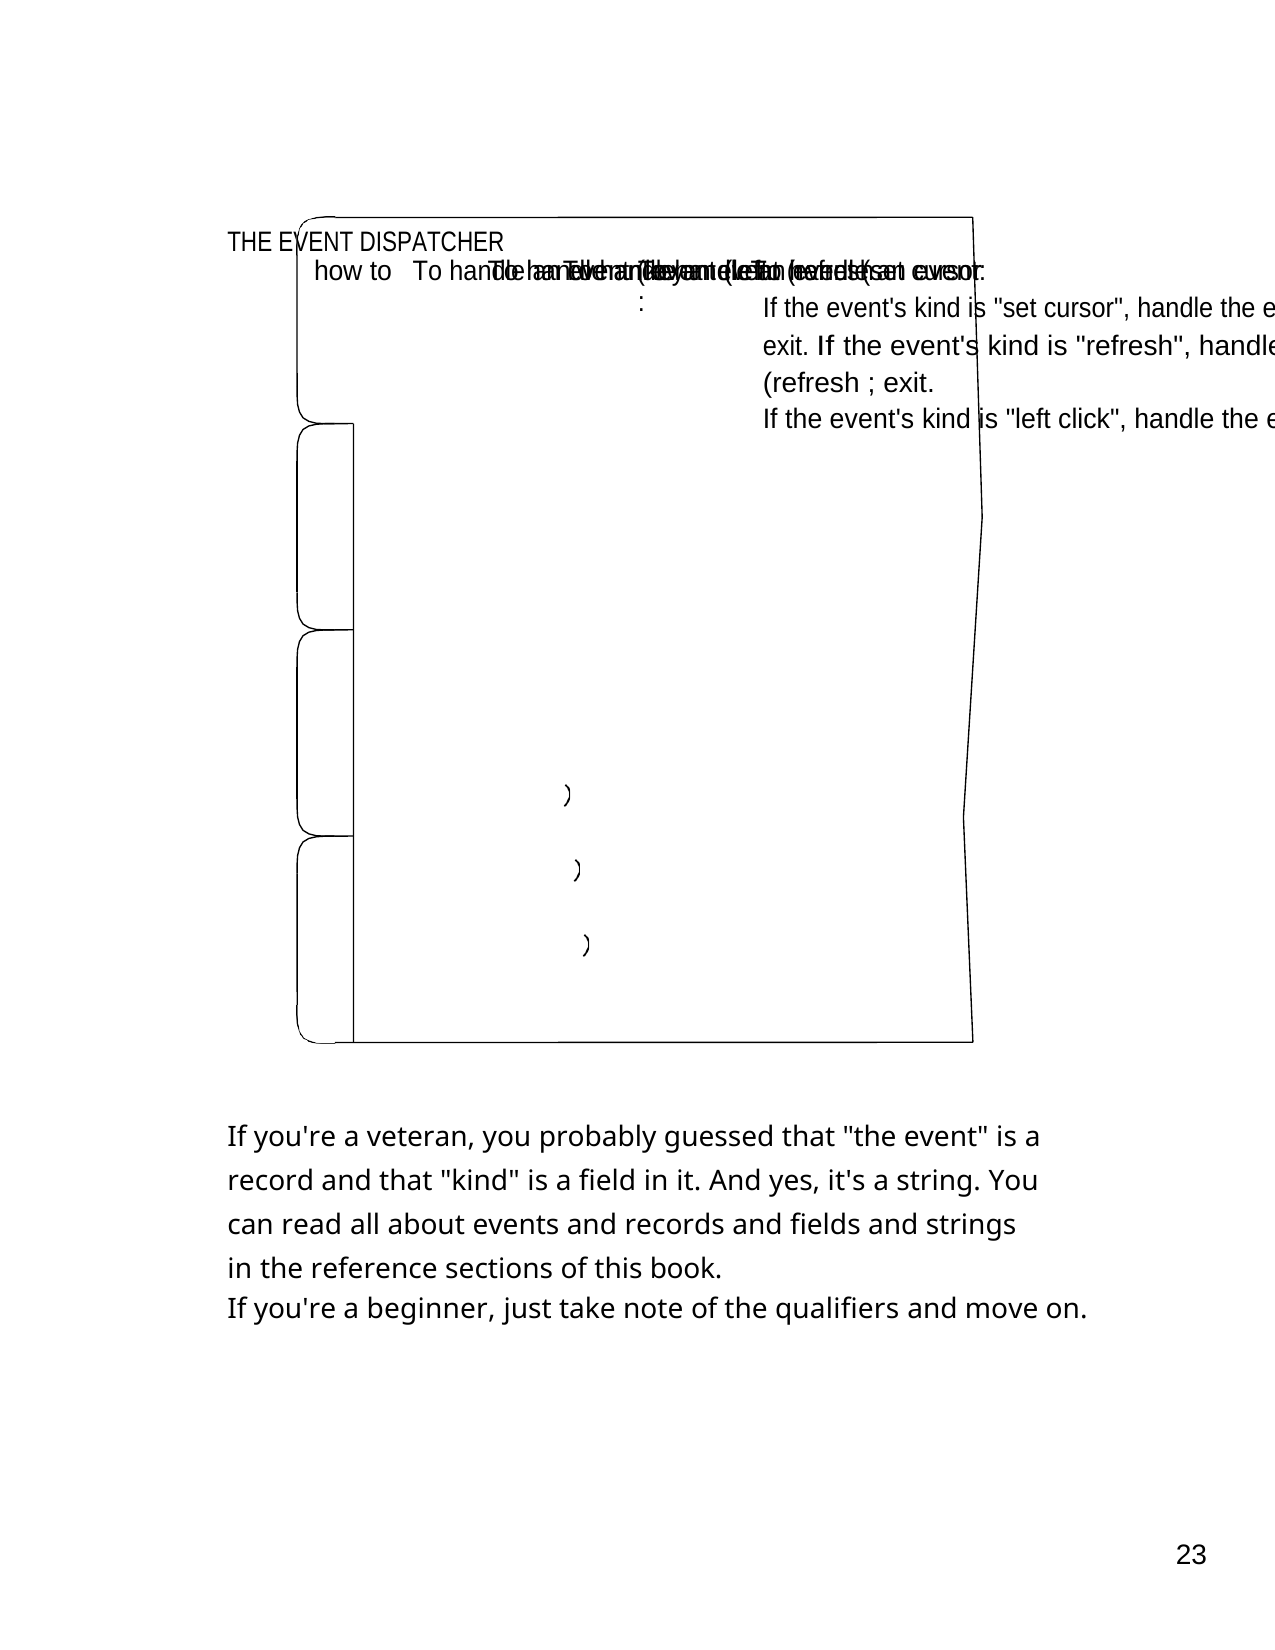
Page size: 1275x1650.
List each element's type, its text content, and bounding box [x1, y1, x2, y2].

picture [563, 784, 571, 807]
picture [296, 216, 336, 256]
text If you're a veteran, you probably guessed that "the event" is a record and that "kind" is a field in it. And yes, it's a string. You can read all about events and records and fields and strings in the reference sections of this book. [227, 1116, 1048, 1286]
picture [296, 1004, 336, 1044]
text If you're a beginner, just take note of the qualifiers and move on. [227, 1292, 1100, 1324]
picture [573, 859, 580, 882]
picture [582, 934, 590, 957]
